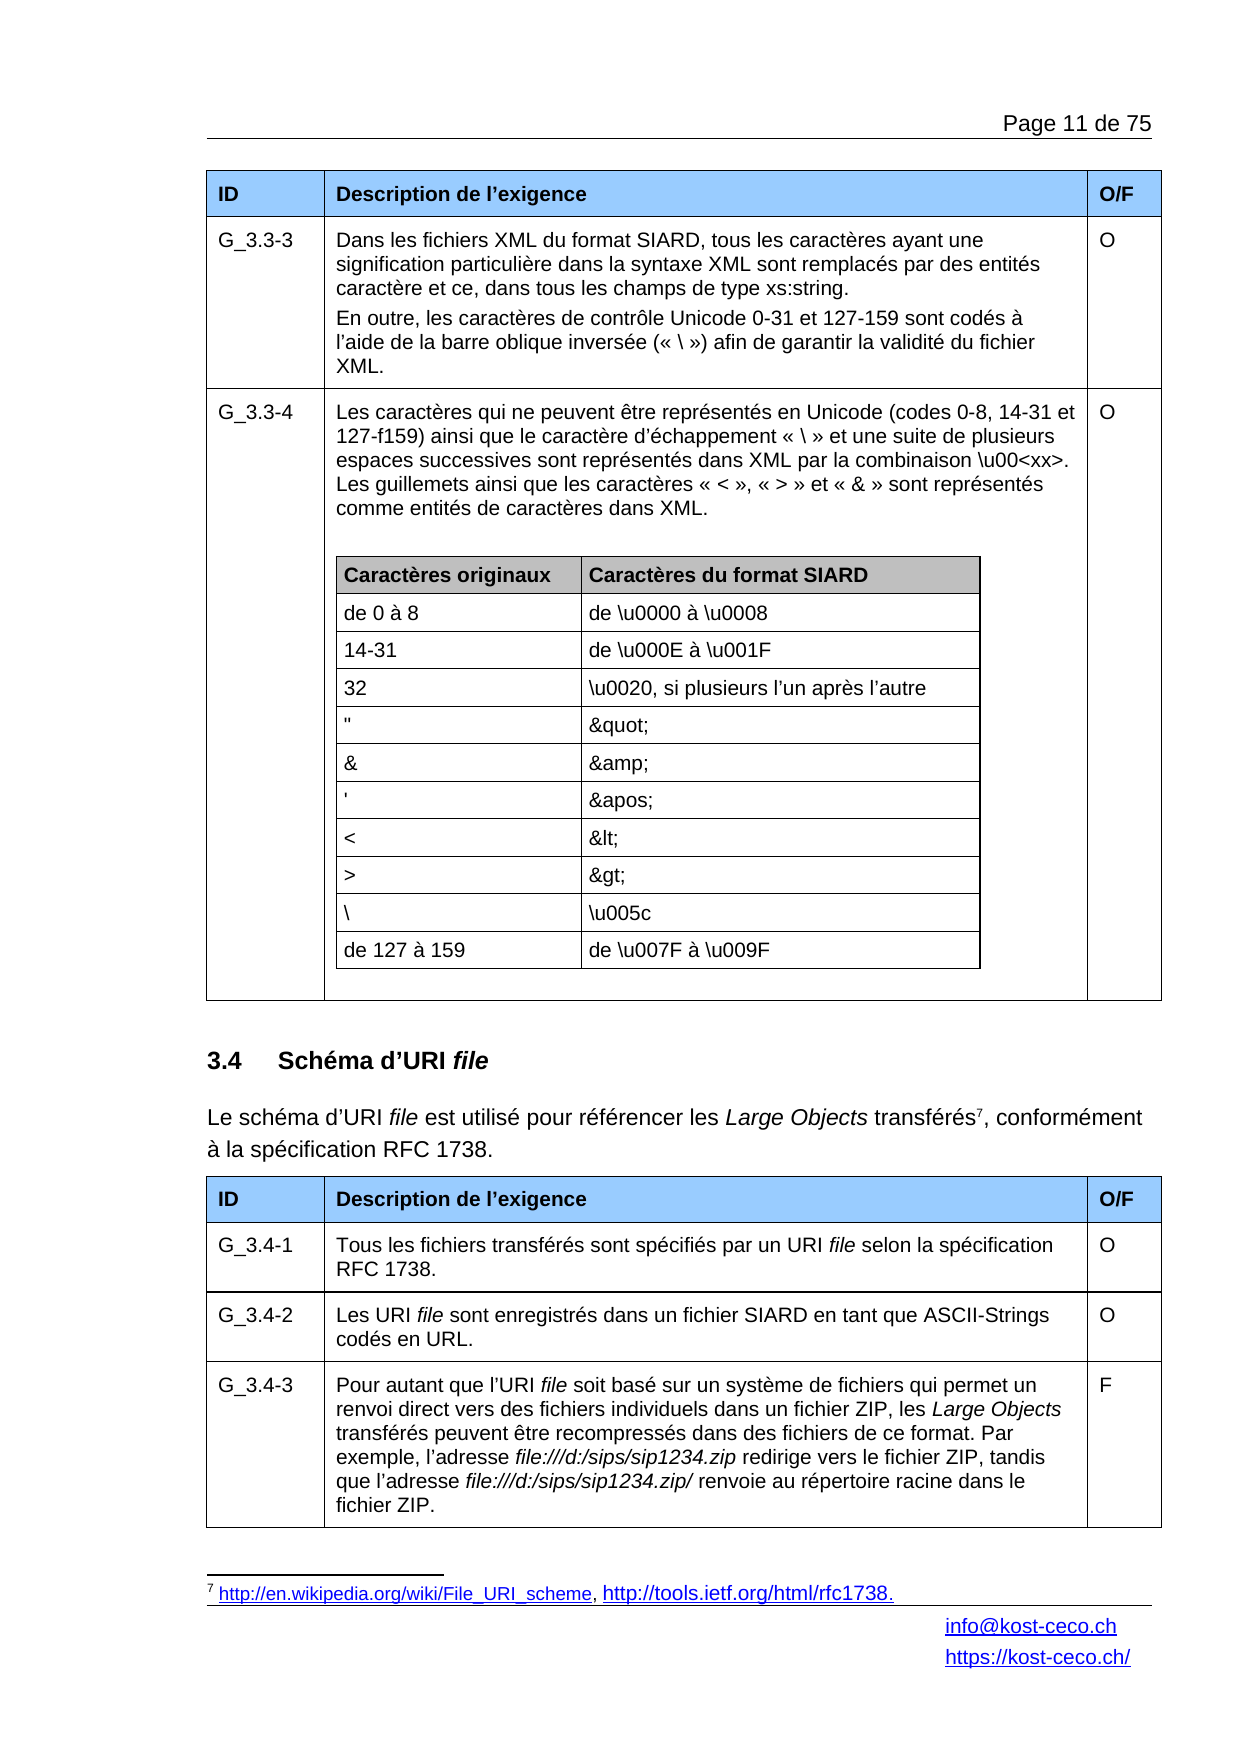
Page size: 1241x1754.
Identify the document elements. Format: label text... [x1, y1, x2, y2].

table_cell Tous les fichiers transférés sont spécifiés par un URI file selon la spécification RFC 1738. [325, 1223, 1087, 1291]
table_cell O [1088, 389, 1161, 1000]
table_cell O [1088, 1223, 1161, 1291]
table_cell Dans les fichiers XML du format SIARD, tous les caractères ayant une signification particulière dans la syntaxe XML sont remplacés par des entités caractère et ce, dans tous les champs de type xs:string. En outre, les caractères de contrôle Unicode 0-31 et 127-159 sont codés à l’aide de la barre oblique inversée (« \ ») afin de garantir la validité du fichier XML. [325, 217, 1087, 388]
text Le schéma d’URI file est utilisé pour référencer les Large Objects transférés, conformément à la spécification RFC 1738. [207, 1101, 1152, 1163]
table_header O/F [1088, 171, 1161, 216]
table_cell Les URI file sont enregistrés dans un fichier SIARD en tant que ASCII-Strings codés en URL. [325, 1293, 1087, 1361]
table_header ID [207, 171, 324, 216]
table_cell O [1088, 1293, 1161, 1361]
table_header O/F [1088, 1177, 1161, 1222]
table_cell G_3.4-1 [207, 1223, 324, 1291]
table_cell G_3.4-3 [207, 1362, 324, 1527]
table_cell G_3.4-2 [207, 1293, 324, 1361]
table_cell Les caractères qui ne peuvent être représentés en Unicode (codes 0-8, 14-31 et 127-f159) ainsi que le caractère d’échappement « \ » et une suite de plusieurs espaces successives sont représentés dans XML par la combinaison \u00<xx>. Les guillemets ainsi que les caractères « < », « > » et « & » sont représentés comme entités de caractères dans XML. [325, 389, 1087, 1000]
table_cell Pour autant que l’URI file soit basé sur un système de fichiers qui permet un renvoi direct vers des fichiers individuels dans un fichier ZIP, les Large Objects transférés peuvent être recompressés dans des fichiers de ce format. Par exemple, l’adresse file:///d:/sips/sip1234.zip redirige vers le fichier ZIP, tandis que l’adresse file:///d:/sips/sip1234.zip/ renvoie au répertoire racine dans le fichier ZIP. [325, 1362, 1087, 1527]
table_header Description de l’exigence [325, 1177, 1087, 1222]
table_cell G_3.3-3 [207, 217, 324, 388]
subtitle Schéma d’URI file [207, 1044, 1152, 1076]
table_header ID [207, 1177, 324, 1222]
table_cell F [1088, 1362, 1161, 1527]
table_header Description de l’exigence [325, 171, 1087, 216]
table_cell O [1088, 217, 1161, 388]
table_cell G_3.3-4 [207, 389, 324, 1000]
